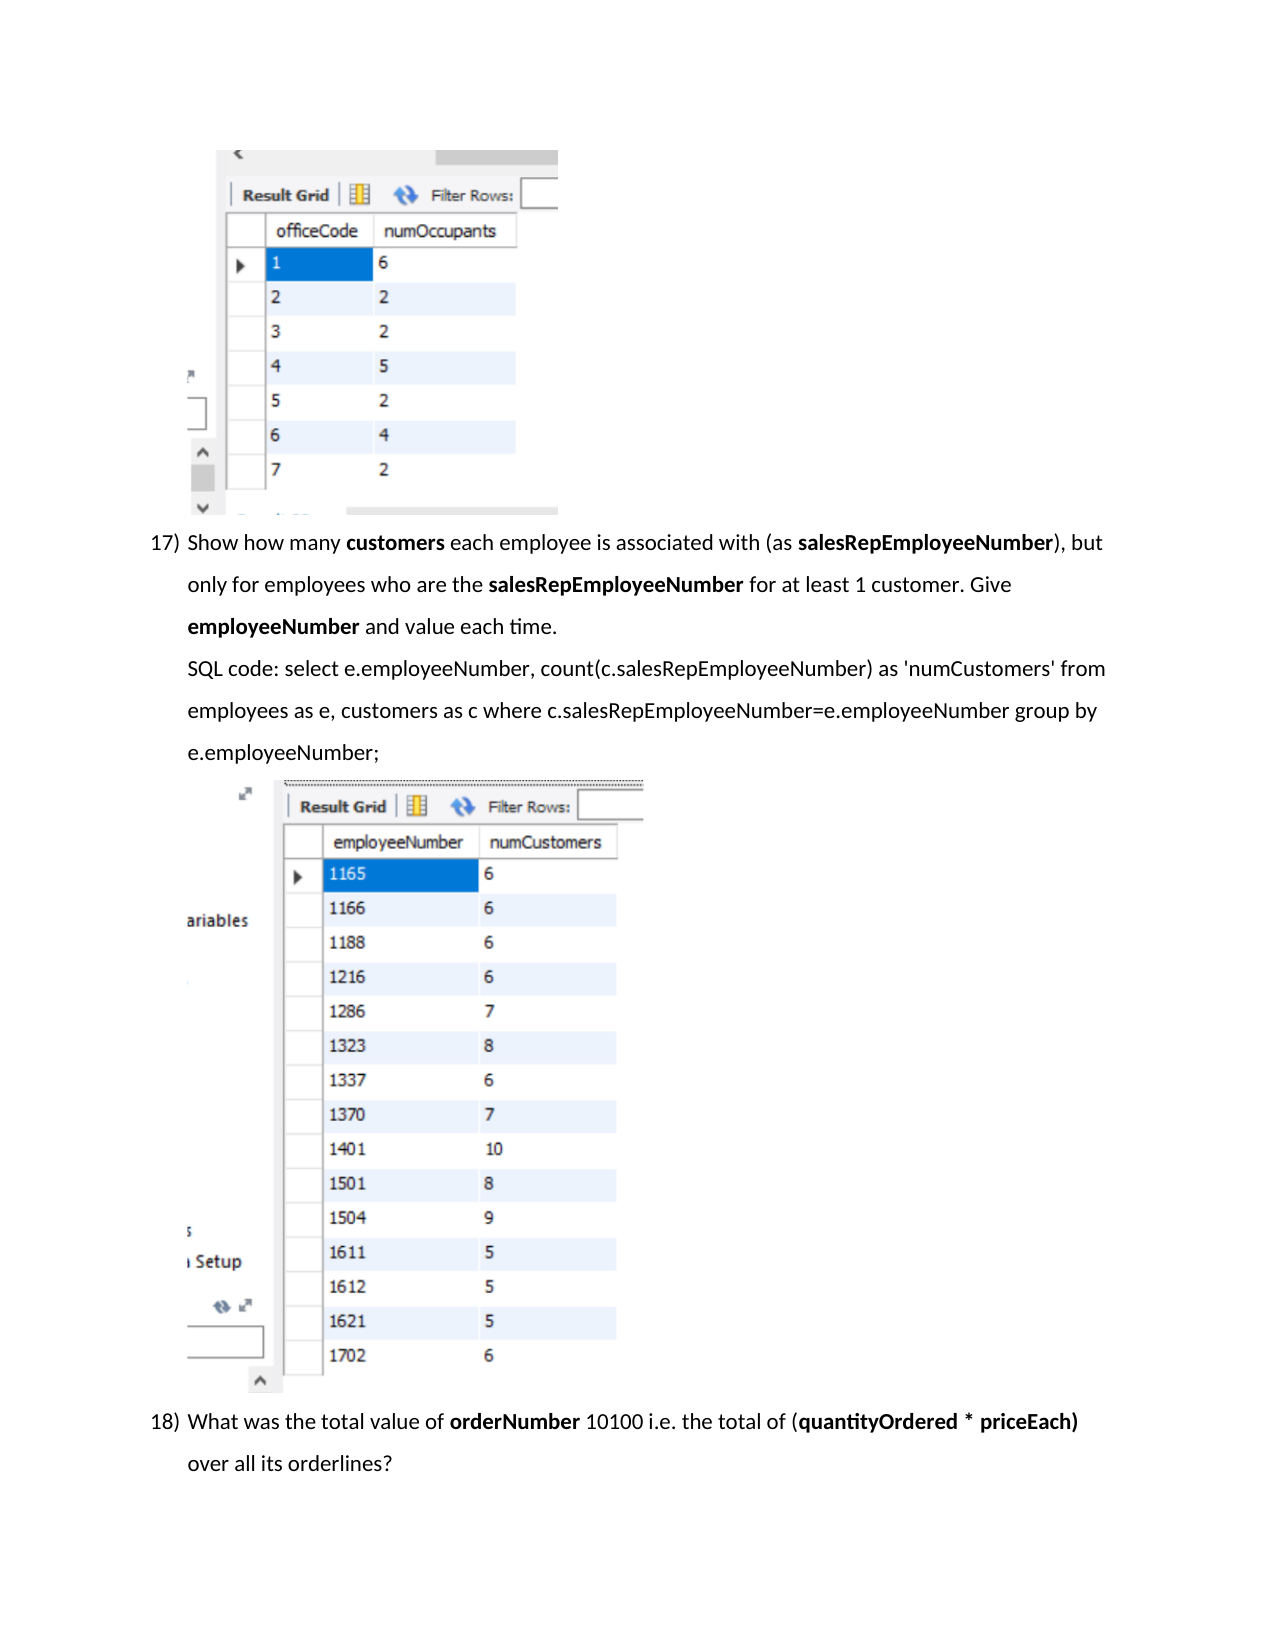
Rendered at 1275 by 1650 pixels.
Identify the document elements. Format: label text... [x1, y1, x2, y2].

list SQL code: select e.employeeNumber, count(c.salesRepEmployeeNumber) as 'numCustomers' from employees as e, customers as c where c.salesRepEmployeeNumber=e.employeeNumber group by e.employeeNumber; [187, 654, 1125, 766]
list Show how many customers each employee is associated with (as salesRepEmployeeNumber), but only for employees who are the salesRepEmployeeNumber for at least 1 customer. Give employeeNumber and value each time. [150, 528, 1125, 641]
picture [187, 150, 558, 515]
picture [187, 780, 644, 1393]
list What was the total value of orderNumber 10100 i.e. the total of (quantityOrdered * priceEach) over all its orderlines? [150, 1407, 1125, 1477]
